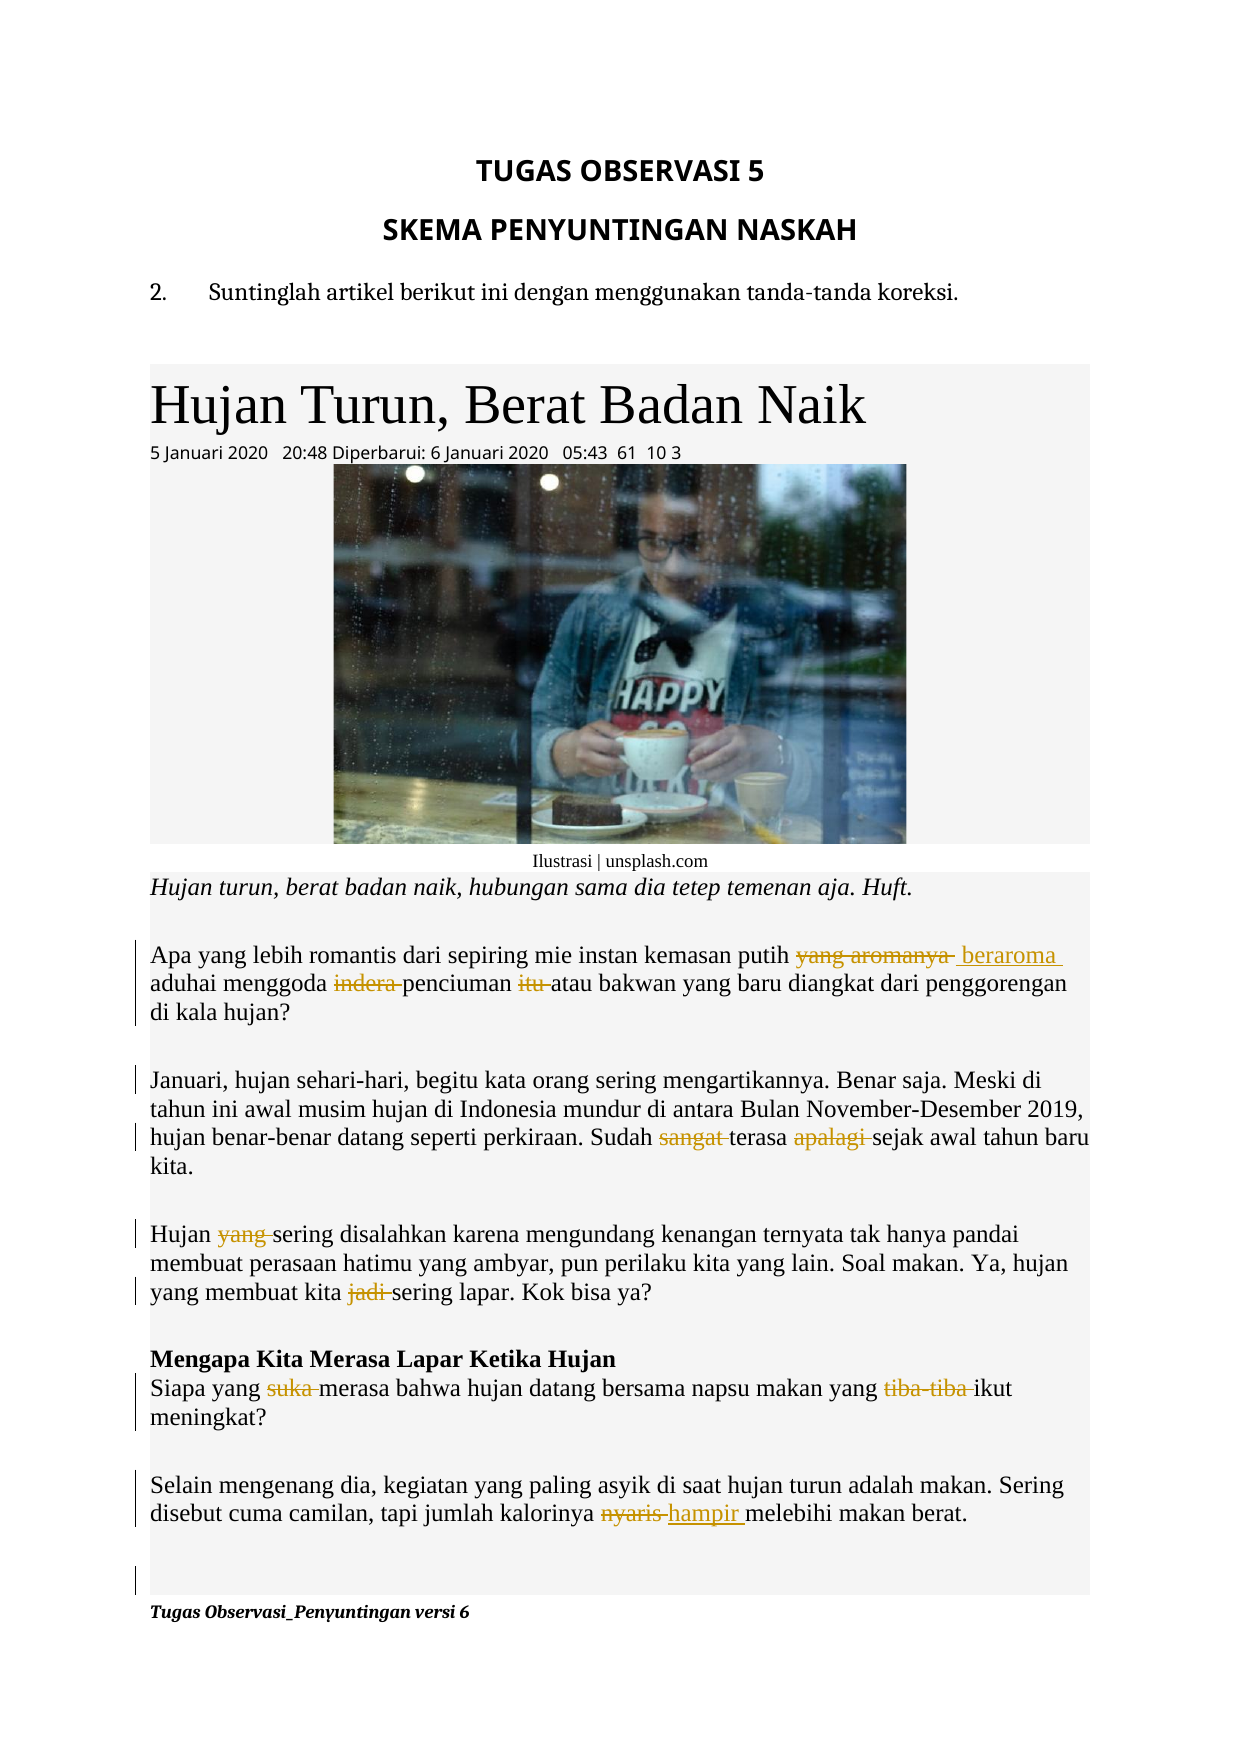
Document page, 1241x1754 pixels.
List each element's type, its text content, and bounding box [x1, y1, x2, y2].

text Hujan turun, berat badan naik, hubungan sama dia tetep temenan aja. Huft. [150, 872, 1090, 901]
text Mengapa Kita Merasa Lapar Ketika Hujan Siapa yang merasa bahwa hujan datang bersama napsu makan yang ikut meningkat? [150, 1344, 1090, 1431]
text Hujan sering disalahkan karena mengundang kenangan ternyata tak hanya pandai membuat perasaan hatimu yang ambyar, pun perilaku kita yang lain. Soal makan. Ya, hujan yang membuat kita sering lapar. Kok bisa ya? [150, 1219, 1090, 1305]
text Ilustrasi | unsplash.com [150, 844, 1090, 872]
text SKEMA PENYUNTINGAN NASKAH [150, 209, 1090, 249]
text TUGAS OBSERVASI 5 [150, 150, 1090, 190]
text Selain mengenang dia, kegiatan yang paling asyik di saat hujan turun adalah makan. Sering disebut cuma camilan, tapi jumlah kalorinya melebihi makan berat. [150, 1470, 1090, 1527]
text Januari, hujan sehari-hari, begitu kata orang sering mengartikannya. Benar saja. Meski di tahun ini awal musim hujan di Indonesia mundur di antara Bulan November-Desember 2019, hujan benar-benar datang seperti perkiraan. Sudah terasa sejak awal tahun baru kita. [150, 1065, 1090, 1180]
list Suntinglah artikel berikut ini dengan menggunakan tanda-tanda koreksi. [150, 278, 1090, 307]
text Hujan Turun, Berat Badan Naik [150, 364, 1090, 436]
text Apa yang lebih romantis dari sepiring mie instan kemasan putih aduhai menggoda penciuman atau bakwan yang baru diangkat dari penggorengan di kala hujan? [150, 940, 1090, 1026]
text 5 Januari 2020 20:48 Diperbarui: 6 Januari 2020 05:43 61 10 3 [150, 436, 1090, 464]
picture [333, 464, 907, 844]
